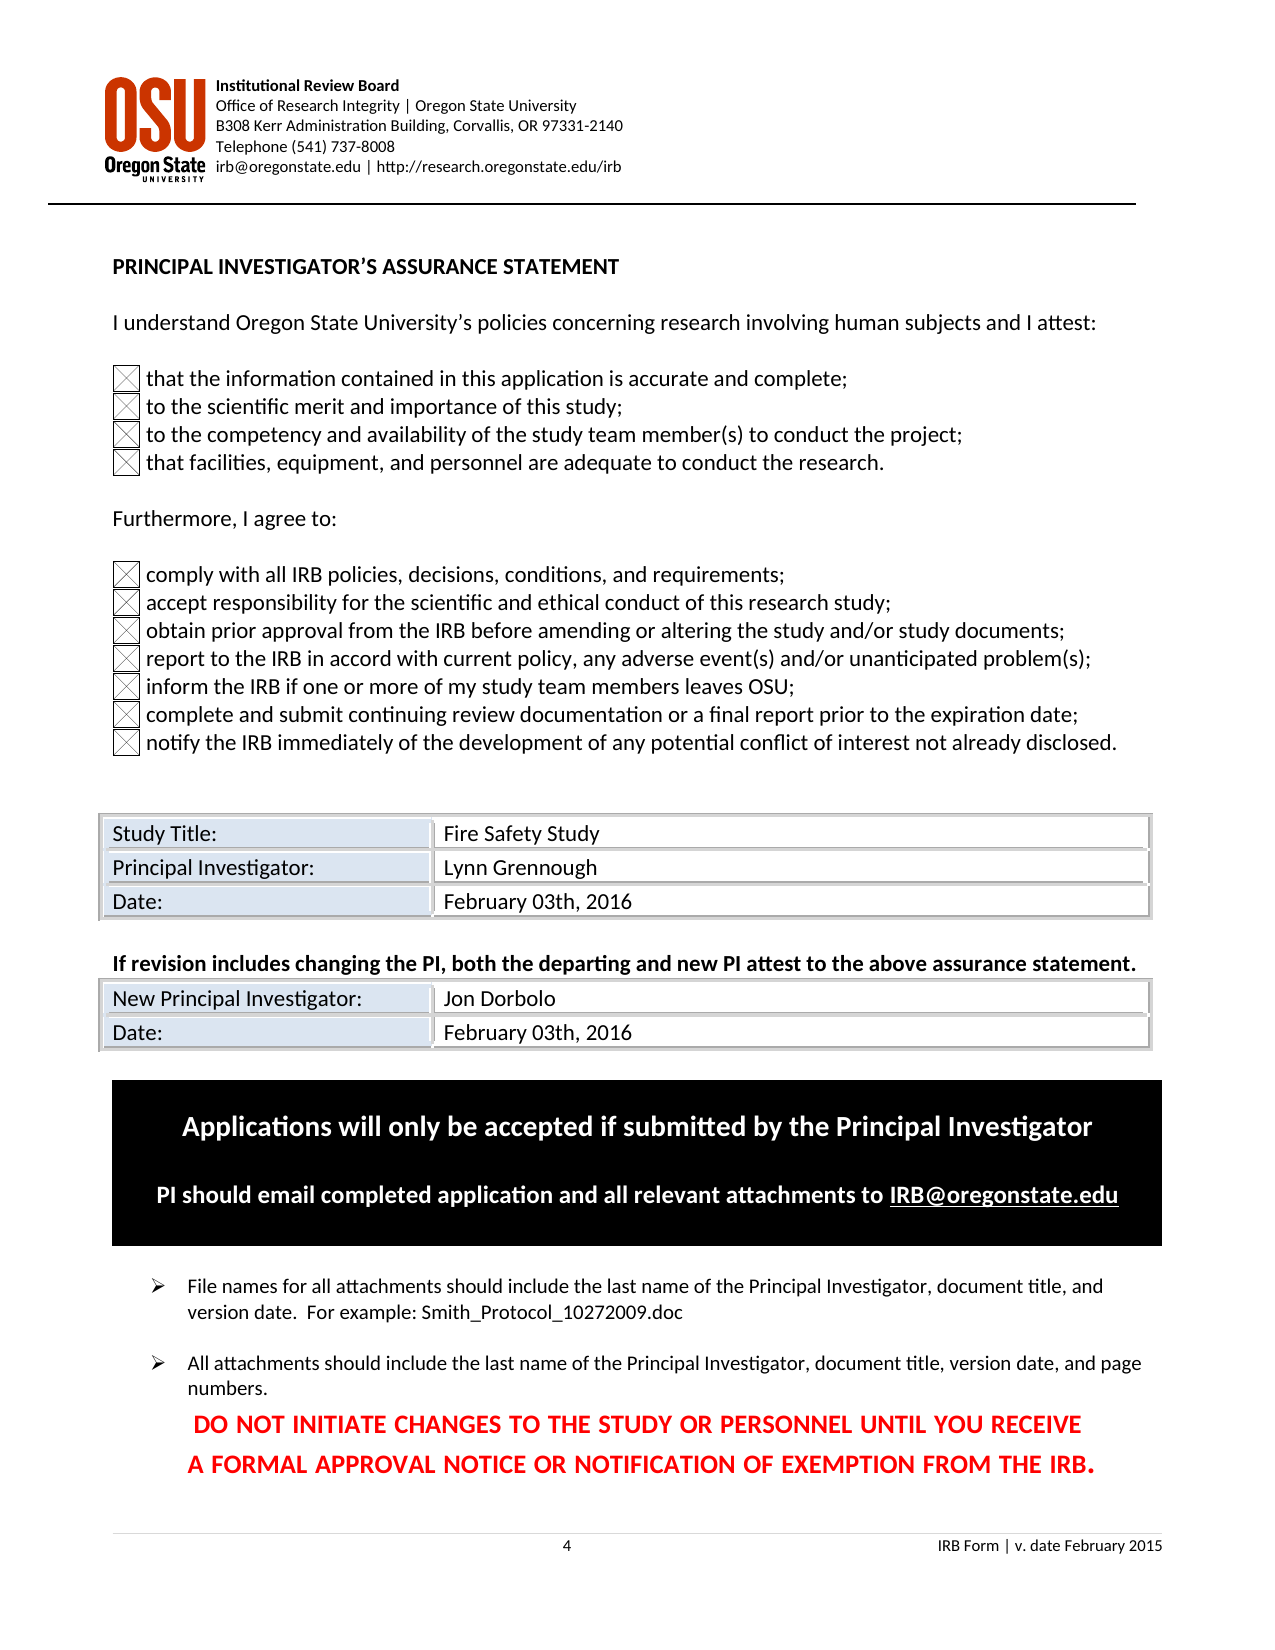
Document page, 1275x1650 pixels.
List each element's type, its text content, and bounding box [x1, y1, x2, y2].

list File names for all attachments should include the last name of the Principal Investigator, document title, and version date. For example: Smith_Protocol_10272009.doc [150, 1274, 1162, 1324]
table_cell Principal Investigator: [103, 847, 429, 881]
text inform the IRB if one or more of my study team members leaves OSU; [112, 672, 1162, 700]
text accept responsibility for the scientific and ethical conduct of this research study; [112, 588, 1162, 616]
table_header Fire Safety Study [432, 817, 1148, 847]
table_cell Date: [103, 881, 432, 915]
text PRINCIPAL INVESTIGATOR’S ASSURANCE STATEMENT [112, 252, 1162, 280]
text report to the IRB in accord with current policy, any adverse event(s) and/or unanticipated problem(s); [112, 644, 1162, 672]
text that the information contained in this application is accurate and complete; [112, 364, 1162, 392]
text complete and submit continuing review documentation or a final report prior to the expiration date; [112, 700, 1162, 728]
list All attachments should include the last name of the Principal Investigator, document title, version date, and page numbers. [150, 1350, 1162, 1401]
text comply with all IRB policies, decisions, conditions, and requirements; [112, 560, 1162, 588]
table_header New Principal Investigator: [104, 982, 432, 1012]
text do not initiate changes to the study or personnel until you receive [112, 1401, 1162, 1442]
text to the competency and availability of the study team member(s) to conduct the project; [112, 420, 1162, 448]
text notify the IRB immediately of the development of any potential conflict of interest not already disclosed. [112, 728, 1162, 756]
text a formal approval notice or notification of exemption from the irb. [187, 1442, 1162, 1482]
table_cell Lynn Grennough [435, 847, 1150, 881]
table_cell Date: [103, 1012, 432, 1046]
table_header Study Title: [104, 817, 432, 847]
text Furthermore, I agree to: [112, 504, 1162, 532]
text to the scientific merit and importance of this study; [112, 392, 1162, 420]
text PI should email completed application and all relevant attachments to IRB@oregonstate.edu [112, 1179, 1162, 1210]
text obtain prior approval from the IRB before amending or altering the study and/or study documents; [112, 616, 1162, 644]
text If revision includes changing the PI, both the departing and new PI attest to the above assurance statement. [112, 949, 1162, 977]
table_cell February 03th, 2016 [432, 1012, 1150, 1046]
text that facilities, equipment, and personnel are adequate to conduct the research. [112, 448, 1162, 476]
table_cell February 03th, 2016 [432, 881, 1150, 915]
table_header Jon Dorbolo [432, 982, 1148, 1012]
text I understand Oregon State University’s policies concerning research involving human subjects and I attest: [112, 308, 1162, 336]
text Applications will only be accepted if submitted by the Principal Investigator [112, 1108, 1162, 1144]
